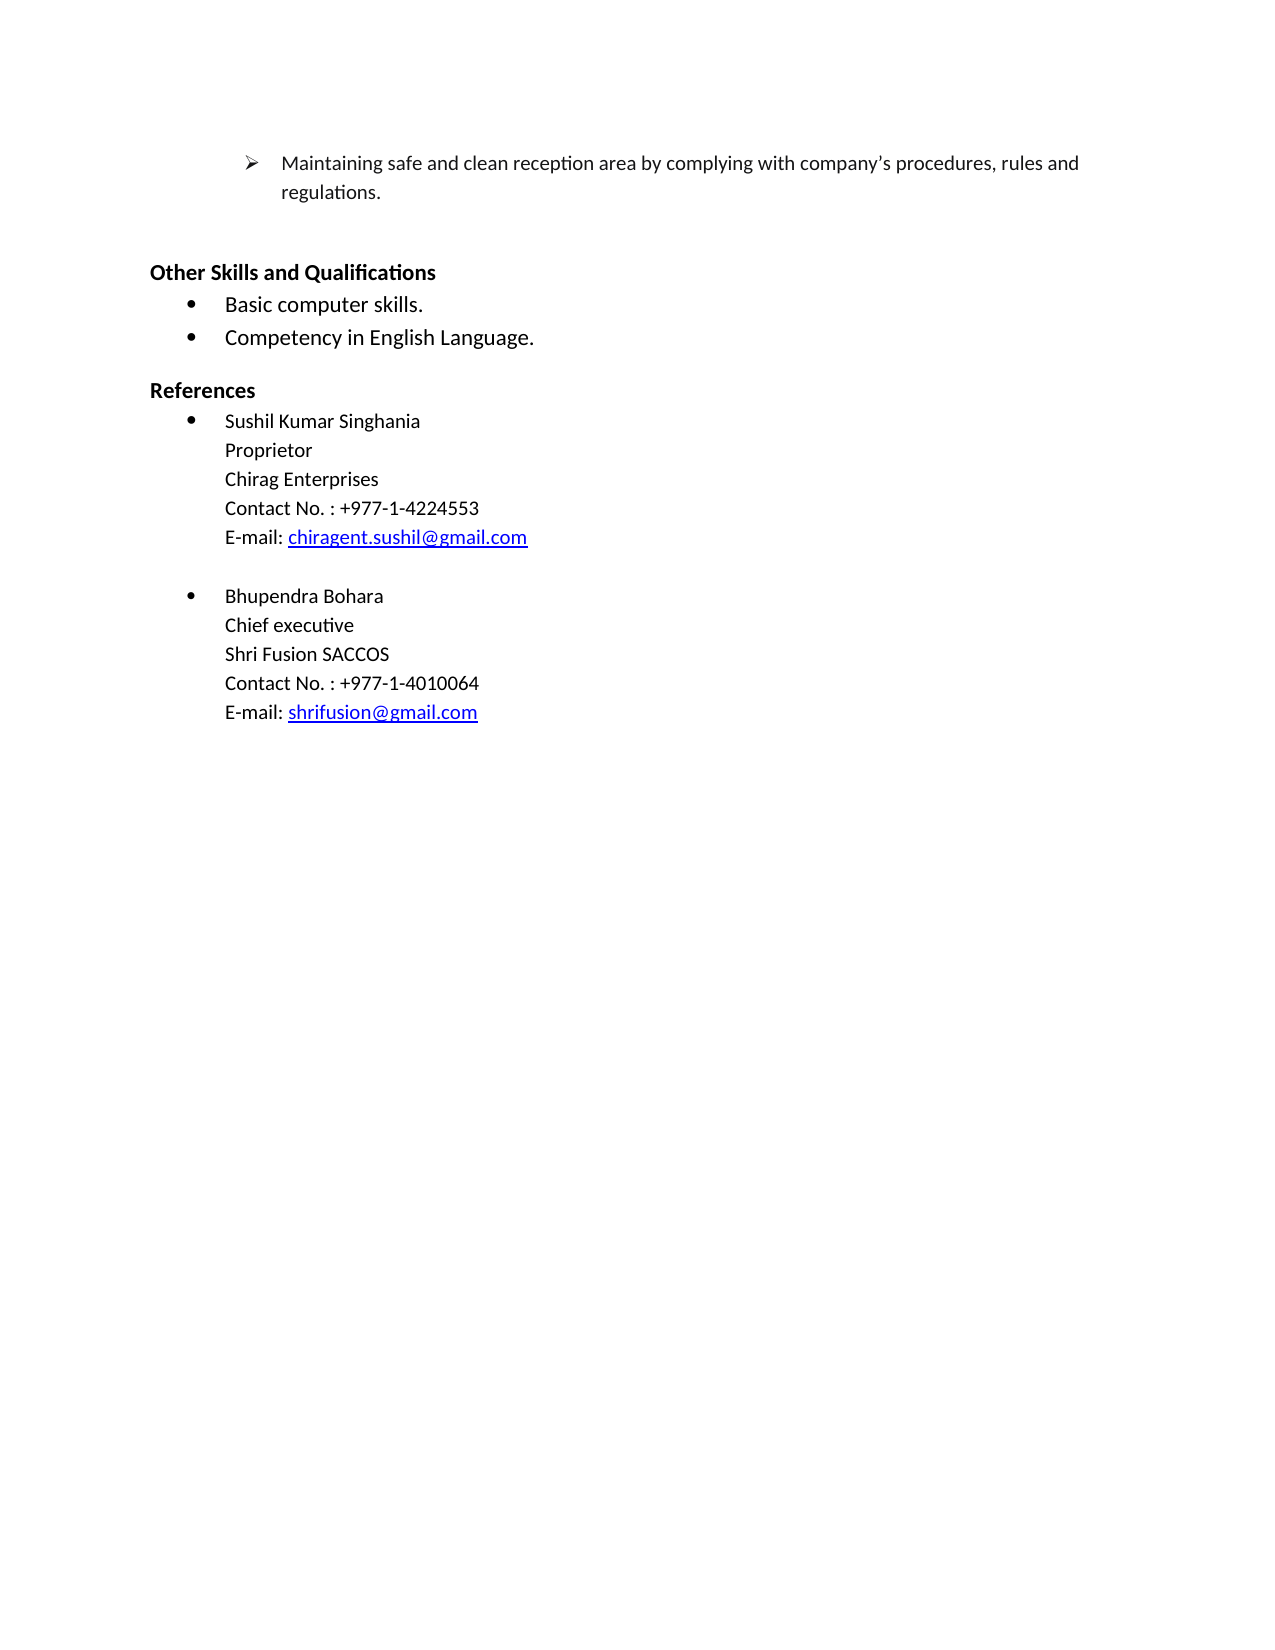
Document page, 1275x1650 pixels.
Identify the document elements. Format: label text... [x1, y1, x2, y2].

list Sushil Kumar Singhania [187, 408, 1125, 433]
list Contact No. : +977-1-4010064 [225, 670, 1125, 696]
text Other Skills and Qualifications [150, 258, 1125, 286]
list E-mail: shrifusion@gmail.com [225, 699, 1125, 725]
list E-mail: chiragent.sushil@gmail.com [225, 524, 1125, 550]
list Competency in English Language. [187, 323, 1125, 351]
text References [150, 376, 1125, 404]
list Maintaining safe and clean reception area by complying with company’s procedures, rules and regulations. [244, 150, 1125, 204]
list Basic computer skills. [187, 291, 1125, 318]
list Contact No. : +977-1-4224553 [225, 495, 1125, 521]
list Shri Fusion SACCOS [225, 641, 1125, 667]
list Proprietor [225, 437, 1125, 462]
list Chirag Enterprises [225, 466, 1125, 492]
list Bhupendra Bohara [187, 583, 1125, 608]
list Chief executive [225, 612, 1125, 637]
